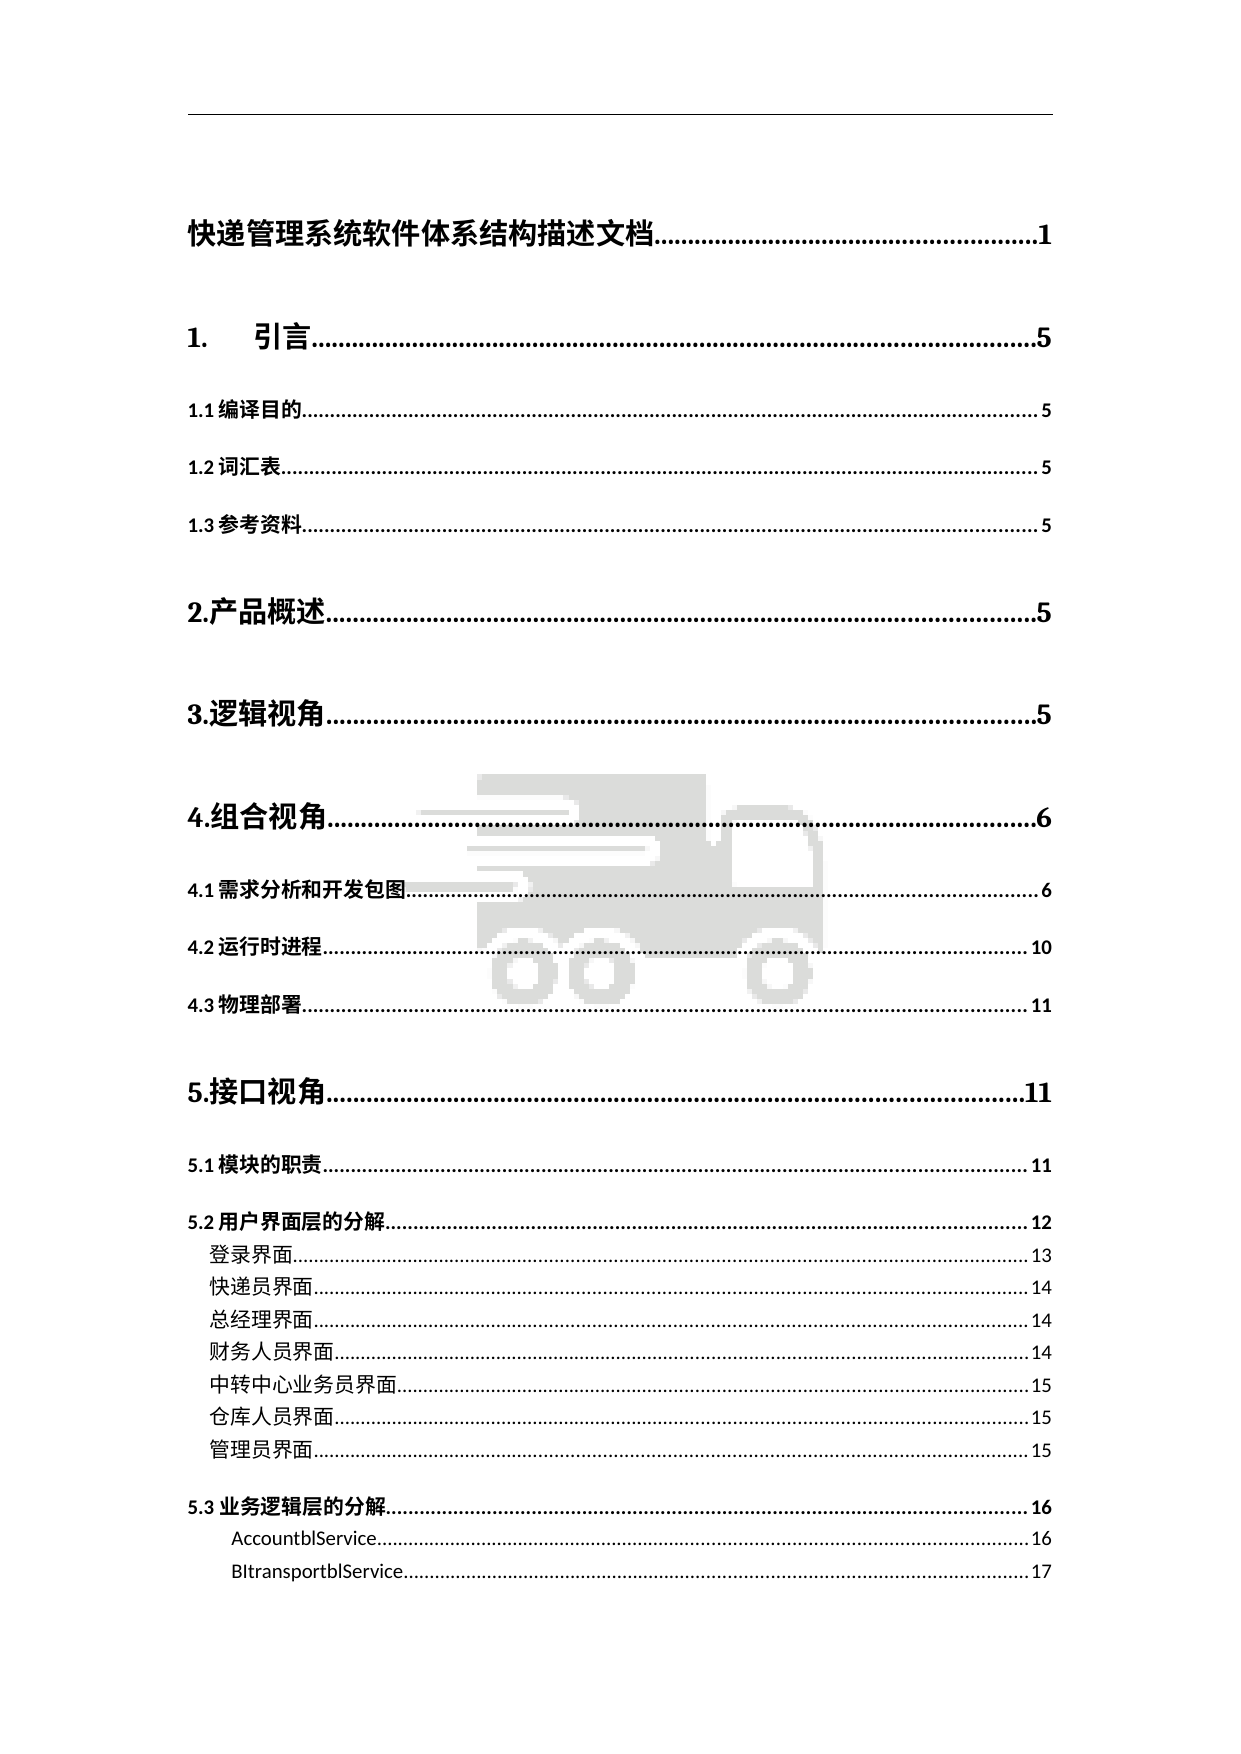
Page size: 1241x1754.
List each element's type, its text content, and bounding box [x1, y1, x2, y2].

text 管理员界面 15 [209, 1432, 1053, 1464]
text 5.接口视角 11 [187, 1057, 1053, 1122]
text 3.逻辑视角 5 [187, 679, 1053, 744]
text 2.产品概述 5 [187, 577, 1053, 642]
text 5.3 业务逻辑层的分解 16 [187, 1489, 1053, 1522]
text 5.2用户界面层的分解 12 [187, 1204, 1053, 1237]
text 1. 引言 5 [187, 302, 1053, 367]
text 登录界面 13 [209, 1237, 1053, 1269]
text BItransportblService 17 [231, 1554, 1053, 1587]
text 快递管理系统软件体系结构描述文档 1 [187, 199, 1053, 264]
text 4.3物理部署 11 [187, 987, 1053, 1019]
text 1.1编译目的 5 [187, 392, 1053, 424]
text 5.1模块的职责 11 [187, 1147, 1053, 1179]
text 4.1需求分析和开发包图 6 [187, 872, 1053, 904]
text AccountblService 16 [231, 1522, 1053, 1554]
text 4.组合视角 6 [187, 782, 1053, 847]
text 总经理界面 14 [209, 1302, 1053, 1334]
text 财务人员界面 14 [209, 1334, 1053, 1367]
text 中转中心业务员界面 15 [209, 1367, 1053, 1399]
text 1.2词汇表 5 [187, 449, 1053, 482]
text 4.2运行时进程 10 [187, 929, 1053, 962]
text 1.3参考资料 5 [187, 507, 1053, 539]
text 快递员界面 14 [209, 1269, 1053, 1302]
text 仓库人员界面 15 [209, 1399, 1053, 1432]
